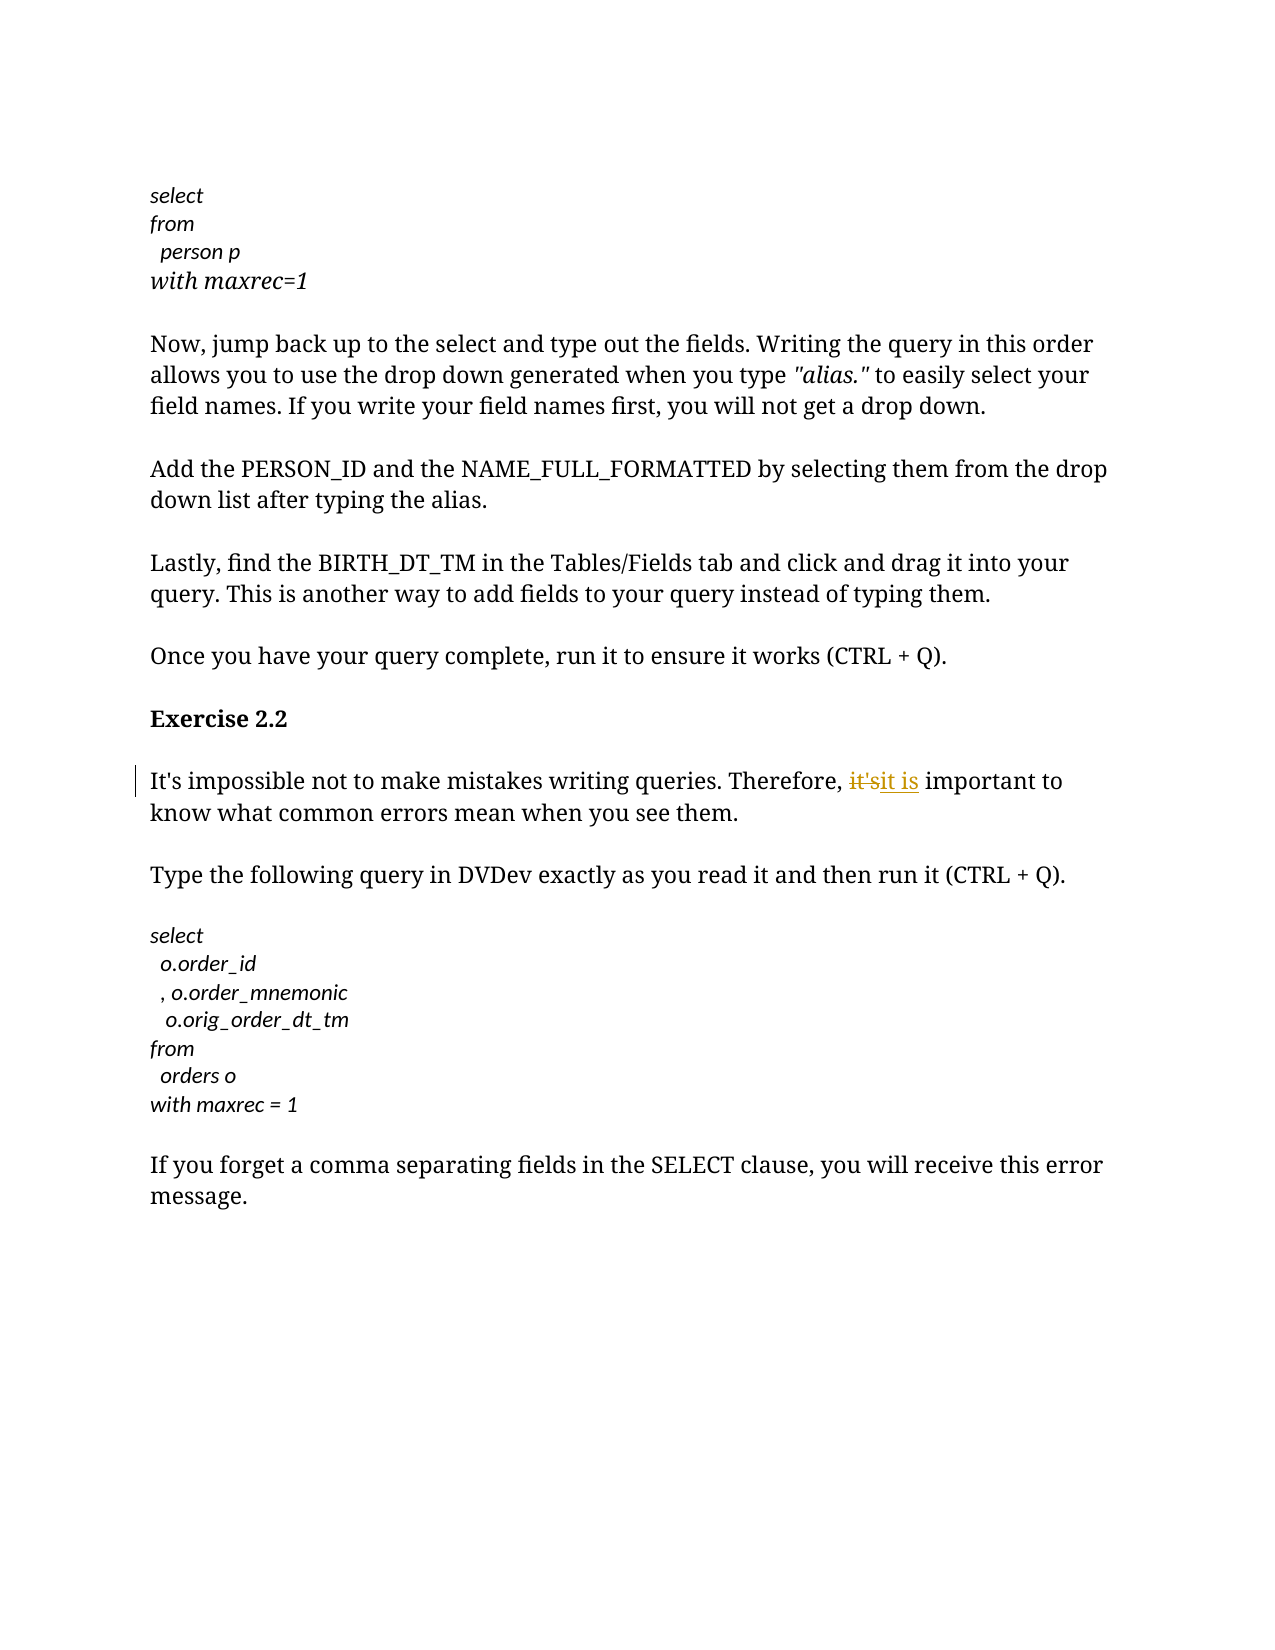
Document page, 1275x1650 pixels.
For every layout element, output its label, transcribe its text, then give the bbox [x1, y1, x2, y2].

text Add the PERSON_ID and the NAME_FULL_FORMATTED by selecting them from the drop down list after typing the alias. [150, 453, 1125, 515]
text from [150, 1034, 1125, 1062]
text Now, jump back up to the select and type out the fields. Writing the query in this order allows you to use the drop down generated when you type "alias." to easily select your field names. If you write your field names first, you will not get a drop down. [150, 328, 1125, 422]
text Once you have your query complete, run it to ensure it works (CTRL + Q). [150, 640, 1125, 672]
text select [150, 181, 1125, 209]
text , o.order_mnemonic [150, 978, 1125, 1006]
text o.orig_order_dt_tm [150, 1006, 1125, 1034]
text with maxrec = 1 [150, 1090, 1125, 1118]
text Lastly, find the BIRTH_DT_TM in the Tables/Fields tab and click and drag it into your query. This is another way to add fields to your query instead of typing them. [150, 547, 1125, 609]
text If you forget a comma separating fields in the SELECT clause, you will receive this error message. [150, 1149, 1125, 1211]
text Exercise 2.2 [150, 703, 1125, 734]
text from [150, 209, 1125, 237]
text person p [150, 237, 1125, 265]
text o.order_id [150, 949, 1125, 978]
text orders o [150, 1062, 1125, 1090]
text It's impossible not to make mistakes writing queries. Therefore, important to know what common errors mean when you see them. [150, 765, 1125, 828]
text Type the following query in DVDev exactly as you read it and then run it (CTRL + Q). [150, 859, 1125, 890]
text with maxrec=1 [150, 265, 1125, 297]
text select [150, 922, 1125, 949]
